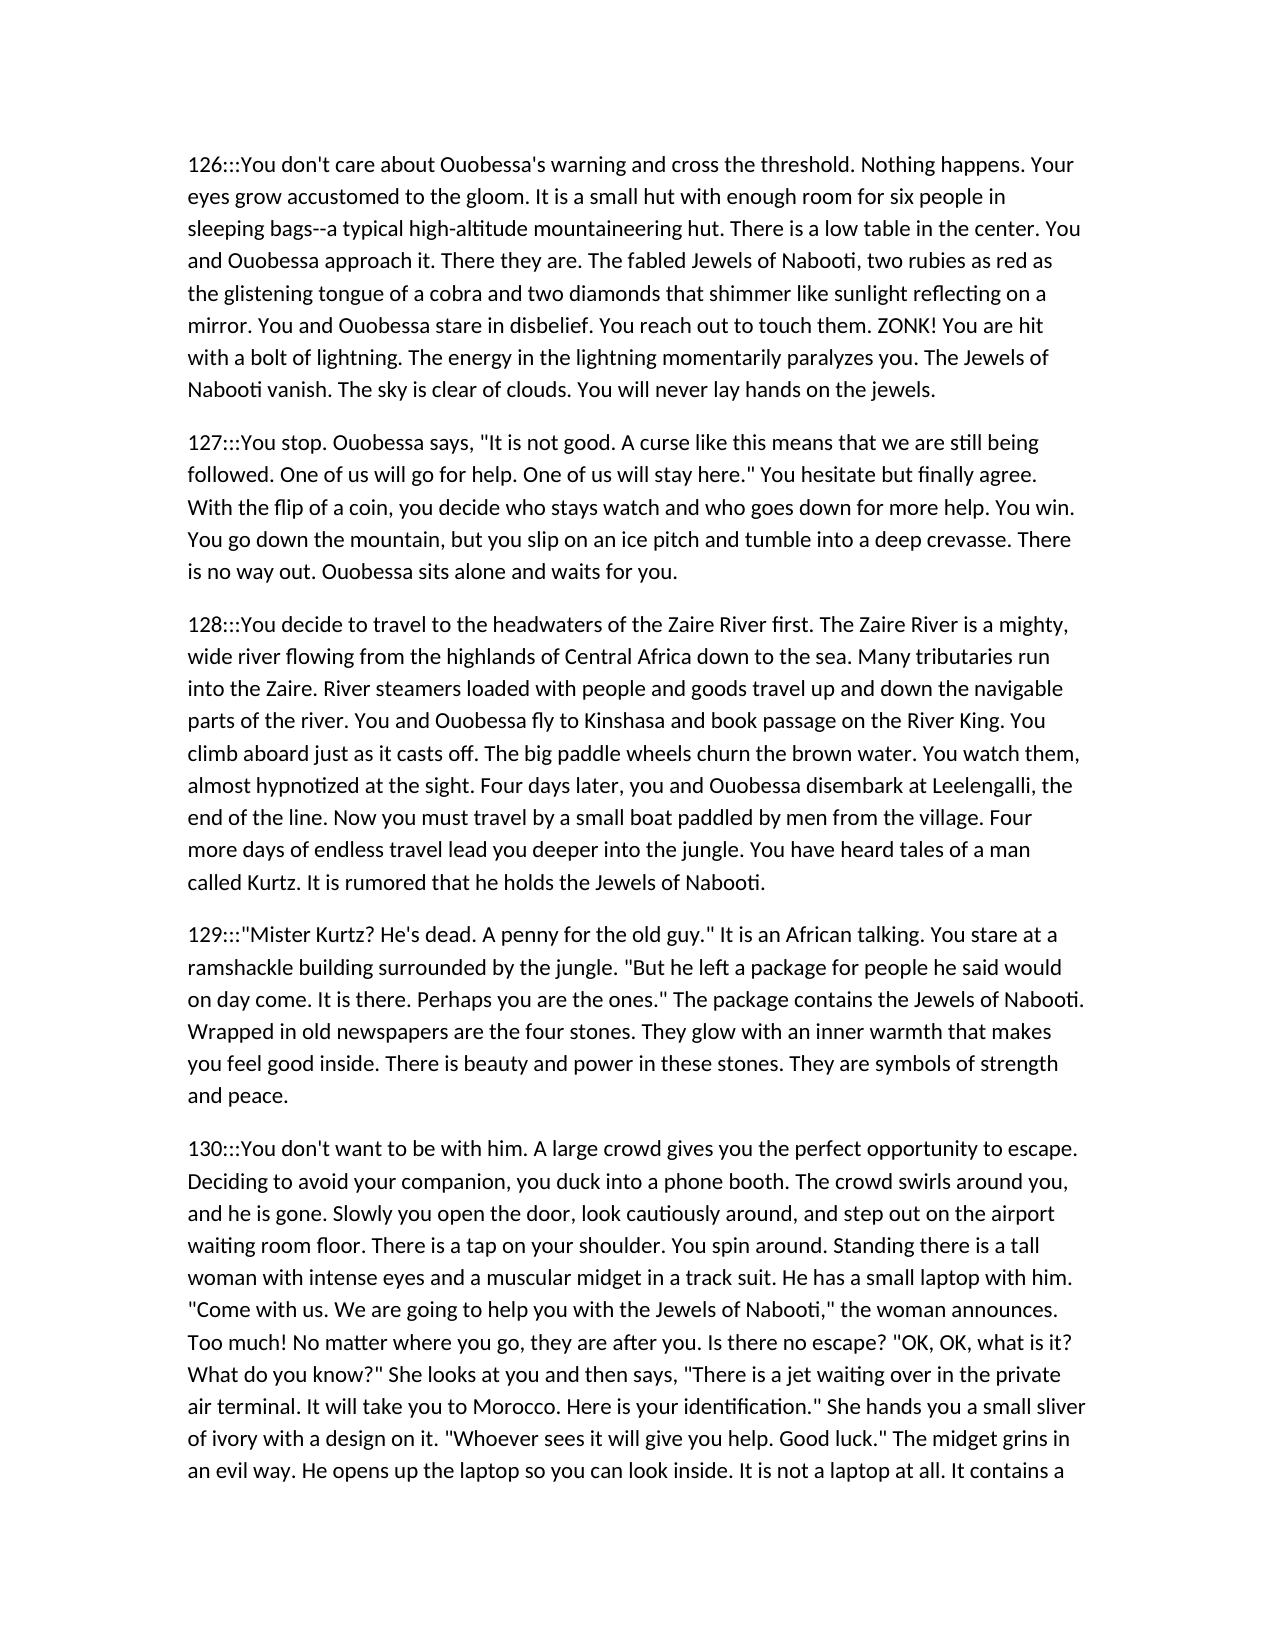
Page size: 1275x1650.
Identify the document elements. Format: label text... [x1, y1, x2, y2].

text 126:::You don't care about Ouobessa's warning and cross the threshold. Nothing happens. Your eyes grow accustomed to the gloom. It is a small hut with enough room for six people in sleeping bags--a typical high-altitude mountaineering hut. There is a low table in the center. You and Ouobessa approach it. There they are. The fabled Jewels of Nabooti, two rubies as red as the glistening tongue of a cobra and two diamonds that shimmer like sunlight reflecting on a mirror. You and Ouobessa stare in disbelief. You reach out to touch them. ZONK! You are hit with a bolt of lightning. The energy in the lightning momentarily paralyzes you. The Jewels of Nabooti vanish. The sky is clear of clouds. You will never lay hands on the jewels. [187, 150, 1087, 403]
text 128:::You decide to travel to the headwaters of the Zaire River first. The Zaire River is a mighty, wide river flowing from the highlands of Central Africa down to the sea. Many tributaries run into the Zaire. River steamers loaded with people and goods travel up and down the navigable parts of the river. You and Ouobessa fly to Kinshasa and book passage on the River King. You climb aboard just as it casts off. The big paddle wheels churn the brown water. You watch them, almost hypnotized at the sight. Four days later, you and Ouobessa disembark at Leelengalli, the end of the line. Now you must travel by a small boat paddled by men from the village. Four more days of endless travel lead you deeper into the jungle. You have heard tales of a man called Kurtz. It is rumored that he holds the Jewels of Nabooti. [187, 610, 1087, 896]
text 129:::"Mister Kurtz? He's dead. A penny for the old guy." It is an African talking. You stare at a ramshackle building surrounded by the jungle. "But he left a package for people he said would on day come. It is there. Perhaps you are the ones." The package contains the Jewels of Nabooti. Wrapped in old newspapers are the four stones. They glow with an inner warmth that makes you feel good inside. There is beauty and power in these stones. They are symbols of strength and peace. [187, 921, 1087, 1109]
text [187, 1134, 1087, 1484]
text 127:::You stop. Ouobessa says, "It is not good. A curse like this means that we are still being followed. One of us will go for help. One of us will stay here." You hesitate but finally agree. With the flip of a coin, you decide who stays watch and who goes down for more help. You win. You go down the mountain, but you slip on an ice pitch and tumble into a deep crevasse. There is no way out. Ouobessa sits alone and waits for you. [187, 428, 1087, 585]
